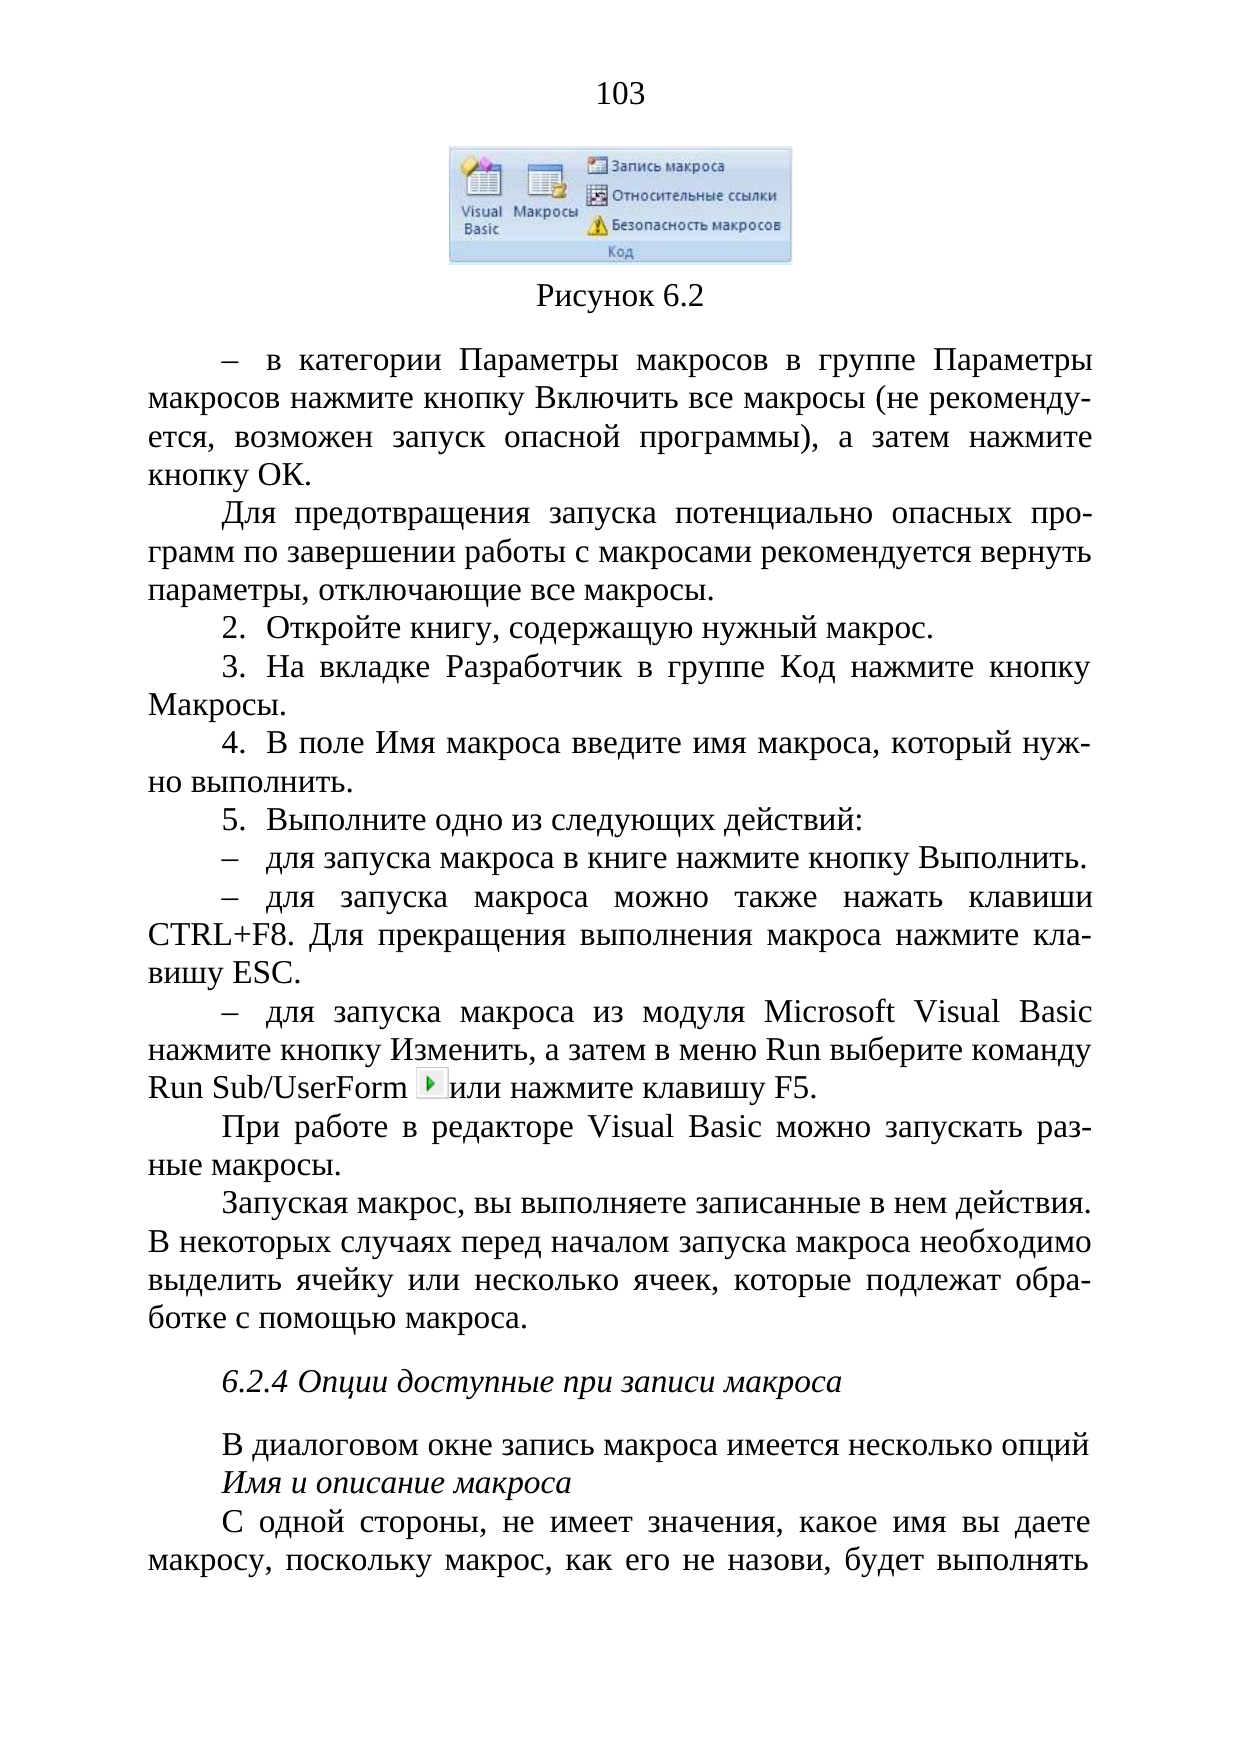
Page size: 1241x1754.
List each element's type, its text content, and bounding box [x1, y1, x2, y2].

list Откройте книгу, содержащую нужный макрос. [221, 607, 1123, 646]
text Имя и описание макроса [221, 1463, 1123, 1501]
list Опции доступные при записи макроса [221, 1361, 1123, 1399]
text При работе в редакторе Visual Basic можно запускать раз- ные макросы. [148, 1106, 1093, 1183]
list для запуска макроса можно также нажать клавиши CTRL+F8. Для прекращения выполнения макроса нажмите кла- вишу ESC. [148, 876, 1093, 991]
text Запуская макрос, вы выполняете записанные в нем действия. В некоторых случаях перед началом запуска макроса необходимо выделить ячейку или несколько ячеек, которые подлежат обра- ботке с помощью макроса. [148, 1183, 1093, 1336]
list для запуска макроса из модуля Microsoft Visual Basic нажмите кнопку Изменить, а затем в меню Run выберите команду Run Sub/UserForm или нажмите клавишу F5. [148, 991, 1093, 1106]
list На вкладке Разработчик в группе Код нажмите кнопку Макросы. [148, 646, 1093, 722]
list для запуска макроса в книге нажмите кнопку Выполнить. [221, 838, 1123, 876]
picture [448, 146, 793, 265]
text Для предотвращения запуска потенциально опасных про- грамм по завершении работы с макросами рекомендуется вернуть параметры, отключающие все макросы. [148, 492, 1093, 607]
text С одной стороны, не имеет значения, какое имя вы даете макросу, поскольку макрос, как его не назови, будет выполнять [148, 1501, 1123, 1578]
text В диалоговом окне запись макроса имеется несколько опций [221, 1424, 1123, 1463]
picture [416, 1067, 449, 1099]
text Рисунок 6.2 [190, 276, 1050, 314]
list В поле Имя макроса введите имя макроса, который нуж- но выполнить. [148, 722, 1093, 799]
list в категории Параметры макросов в группе Параметры макросов нажмите кнопку Включить все макросы (не рекоменду- ется, возможен запуск опасной программы), а затем нажмите кнопку ОК. [148, 339, 1093, 492]
list Выполните одно из следующих действий: [221, 799, 1123, 838]
